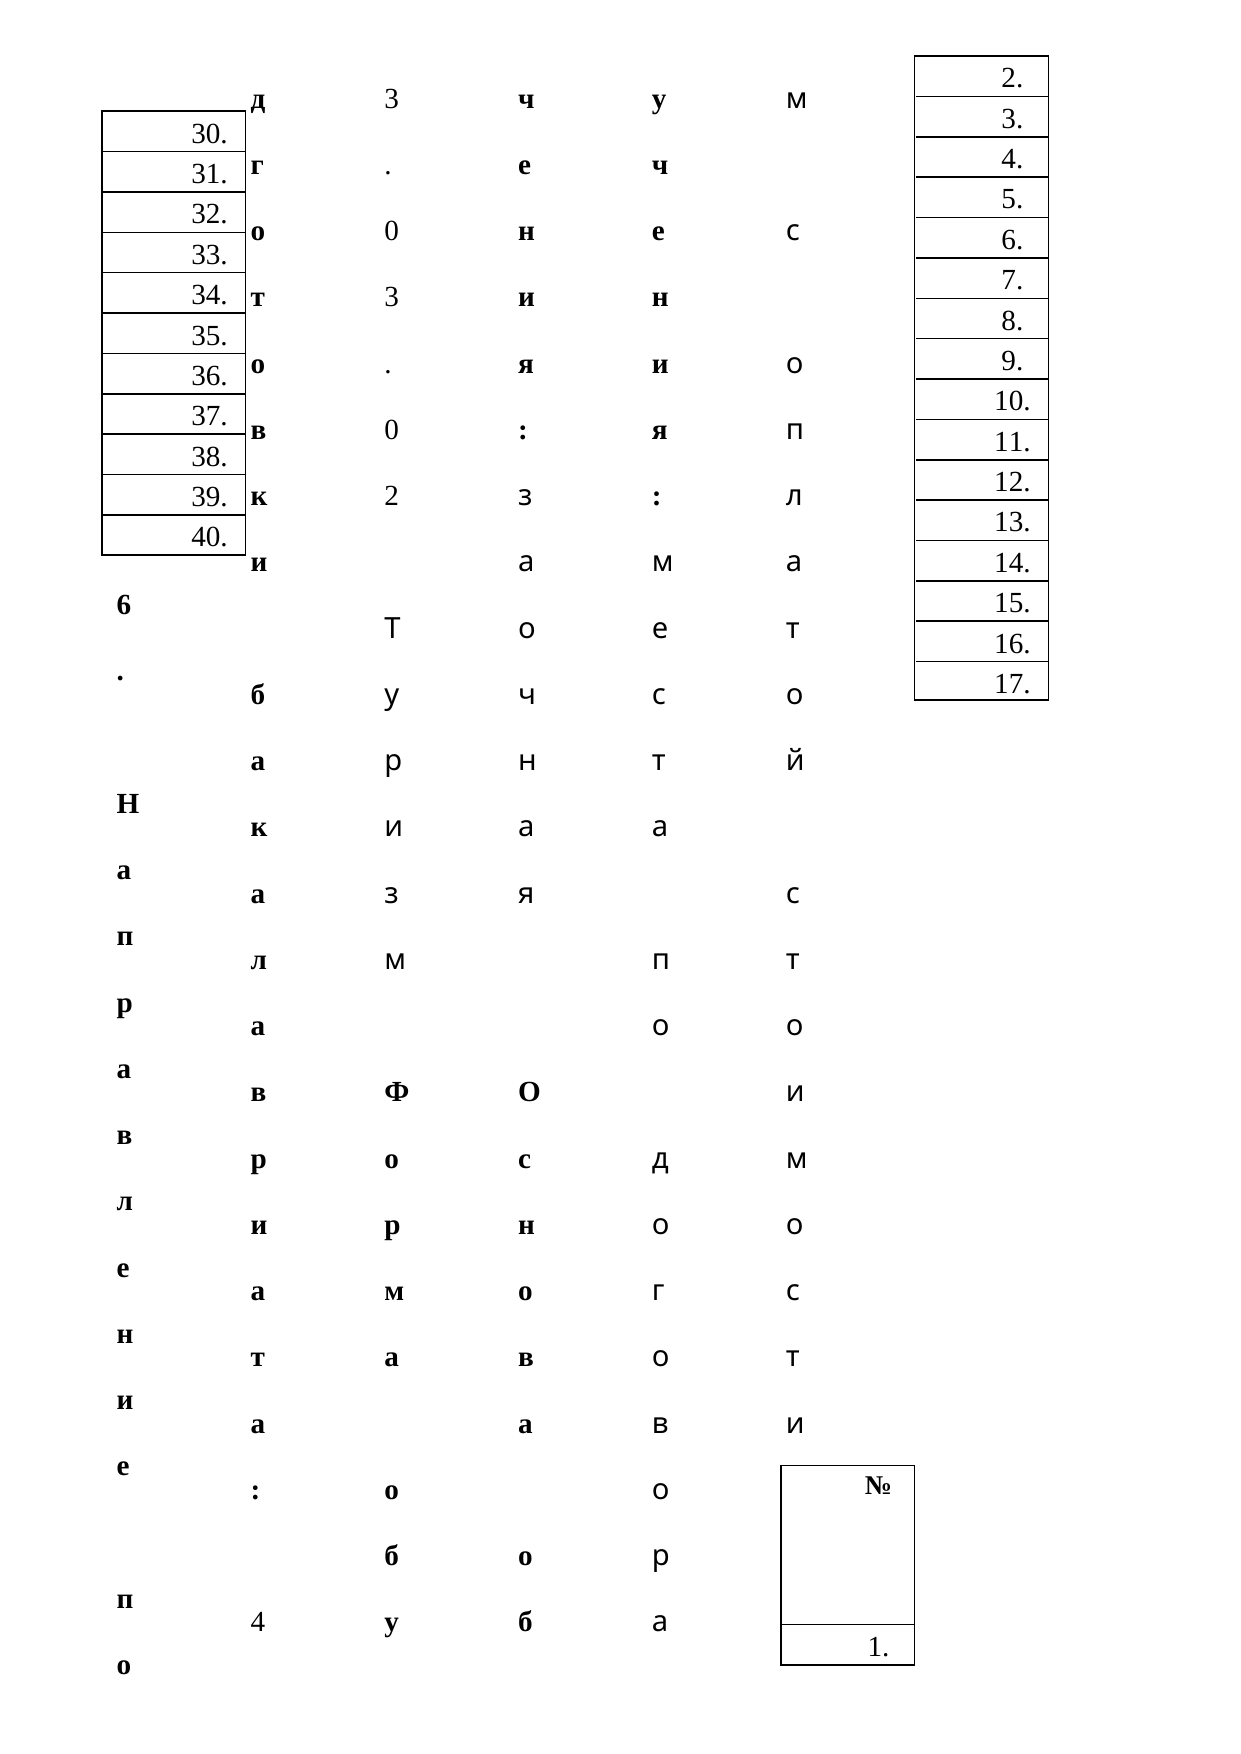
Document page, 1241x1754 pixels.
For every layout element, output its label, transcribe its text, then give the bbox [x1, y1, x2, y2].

table_header № [782, 1466, 914, 1623]
table_cell 40. [103, 516, 245, 554]
table_cell 5. [915, 177, 1048, 217]
table_cell 2. [915, 57, 1048, 96]
table_cell 16. [915, 621, 1048, 661]
table_cell 3. [915, 97, 1048, 136]
table_cell 11. [915, 420, 1048, 459]
table_cell 35. [103, 314, 245, 352]
table_cell 37. [103, 395, 245, 433]
table_cell 33. [103, 233, 245, 272]
table_cell 17. [915, 662, 1048, 699]
table_cell 4. [915, 137, 1048, 176]
table_cell 14. [915, 541, 1048, 580]
table_cell 1. [782, 1625, 914, 1664]
table_header 30. [103, 112, 245, 151]
table_cell 7. [915, 258, 1048, 297]
table_cell 38. [103, 435, 245, 473]
table_cell 15. [915, 581, 1048, 620]
table_cell 39. [103, 475, 245, 514]
table_cell 31. [103, 152, 245, 191]
table_cell 12. [915, 460, 1048, 499]
table_cell 13. [915, 500, 1048, 539]
table_cell 34. [103, 273, 245, 312]
table_cell 36. [103, 354, 245, 393]
table_cell 9. [915, 339, 1048, 378]
table_cell 32. [103, 193, 245, 231]
table_cell 6. [915, 218, 1048, 257]
table_cell 8. [915, 299, 1048, 338]
table_cell 10. [915, 379, 1048, 418]
